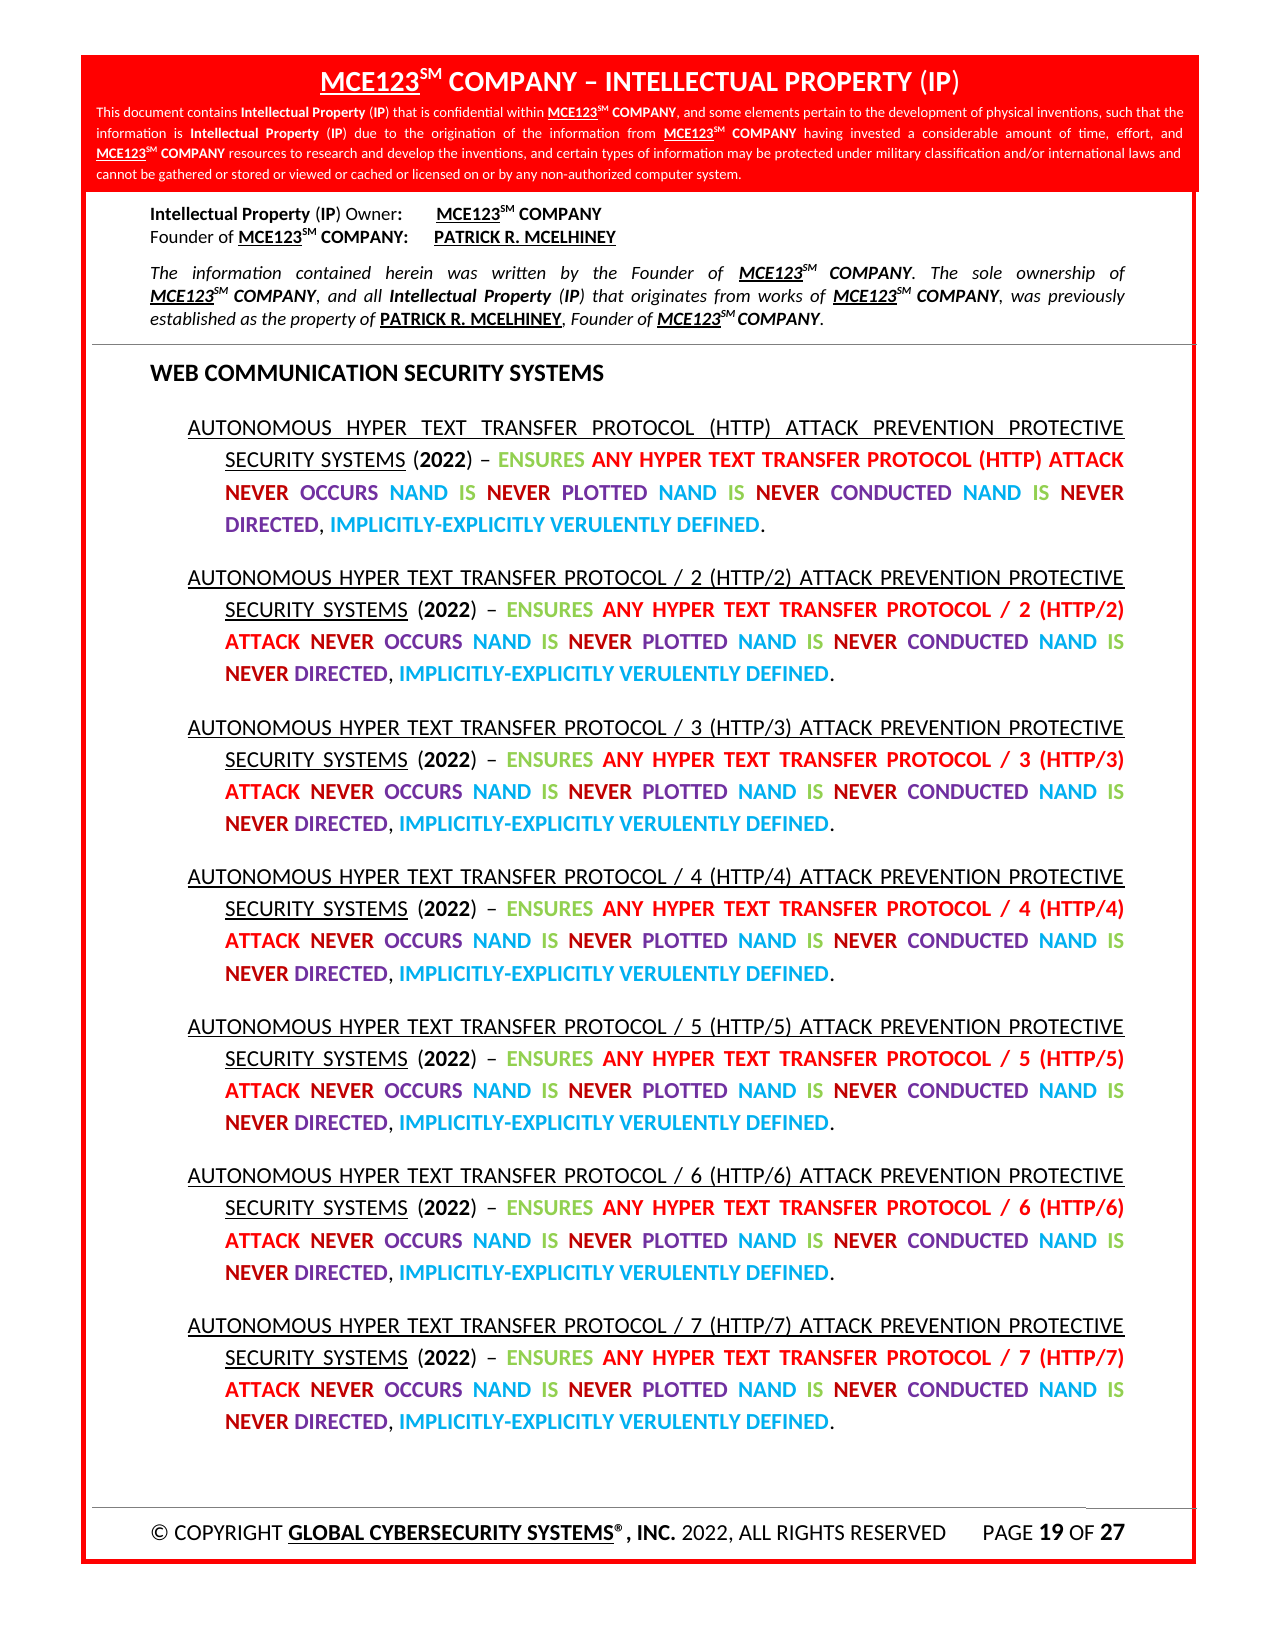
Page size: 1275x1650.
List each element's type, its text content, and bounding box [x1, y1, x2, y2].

text AUTONOMOUS HYPER TEXT TRANSFER PROTOCOL / 6 (HTTP/6) ATTACK PREVENTION PROTECTIVE SECURITY SYSTEMS (2022) – ENSURES ANY HYPER TEXT TRANSFER PROTOCOL / 6 (HTTP/6) ATTACK NEVER OCCURS NAND IS NEVER PLOTTED NAND IS NEVER CONDUCTED NAND IS NEVER DIRECTED, IMPLICITLY-EXPLICITLY VERULENTLY DEFINED. [187, 1161, 1125, 1186]
text AUTONOMOUS HYPER TEXT TRANSFER PROTOCOL / 3 (HTTP/3) ATTACK PREVENTION PROTECTIVE SECURITY SYSTEMS (2022) – ENSURES ANY HYPER TEXT TRANSFER PROTOCOL / 3 (HTTP/3) ATTACK NEVER OCCURS NAND IS NEVER PLOTTED NAND IS NEVER CONDUCTED NAND IS NEVER DIRECTED, IMPLICITLY-EXPLICITLY VERULENTLY DEFINED. [187, 738, 1125, 837]
text AUTONOMOUS HYPER TEXT TRANSFER PROTOCOL / 7 (HTTP/7) ATTACK PREVENTION PROTECTIVE SECURITY SYSTEMS (2022) – ENSURES ANY HYPER TEXT TRANSFER PROTOCOL / 7 (HTTP/7) ATTACK NEVER OCCURS NAND IS NEVER PLOTTED NAND IS NEVER CONDUCTED NAND IS NEVER DIRECTED, IMPLICITLY-EXPLICITLY VERULENTLY DEFINED. [187, 1311, 1125, 1335]
text AUTONOMOUS HYPER TEXT TRANSFER PROTOCOL (HTTP) ATTACK PREVENTION PROTECTIVE SECURITY SYSTEMS (2022) – ENSURES ANY HYPER TEXT TRANSFER PROTOCOL (HTTP) ATTACK NEVER OCCURS NAND IS NEVER PLOTTED NAND IS NEVER CONDUCTED NAND IS NEVER DIRECTED, IMPLICITLY-EXPLICITLY VERULENTLY DEFINED. [187, 413, 1125, 438]
text AUTONOMOUS HYPER TEXT TRANSFER PROTOCOL / 4 (HTTP/4) ATTACK PREVENTION PROTECTIVE SECURITY SYSTEMS (2022) – ENSURES ANY HYPER TEXT TRANSFER PROTOCOL / 4 (HTTP/4) ATTACK NEVER OCCURS NAND IS NEVER PLOTTED NAND IS NEVER CONDUCTED NAND IS NEVER DIRECTED, IMPLICITLY-EXPLICITLY VERULENTLY DEFINED. [187, 862, 1125, 886]
text AUTONOMOUS HYPER TEXT TRANSFER PROTOCOL / 4 (HTTP/4) ATTACK PREVENTION PROTECTIVE SECURITY SYSTEMS (2022) – ENSURES ANY HYPER TEXT TRANSFER PROTOCOL / 4 (HTTP/4) ATTACK NEVER OCCURS NAND IS NEVER PLOTTED NAND IS NEVER CONDUCTED NAND IS NEVER DIRECTED, IMPLICITLY-EXPLICITLY VERULENTLY DEFINED. [187, 887, 1125, 987]
text AUTONOMOUS HYPER TEXT TRANSFER PROTOCOL / 2 (HTTP/2) ATTACK PREVENTION PROTECTIVE SECURITY SYSTEMS (2022) – ENSURES ANY HYPER TEXT TRANSFER PROTOCOL / 2 (HTTP/2) ATTACK NEVER OCCURS NAND IS NEVER PLOTTED NAND IS NEVER CONDUCTED NAND IS NEVER DIRECTED, IMPLICITLY-EXPLICITLY VERULENTLY DEFINED. [187, 588, 1125, 688]
text AUTONOMOUS HYPER TEXT TRANSFER PROTOCOL / 7 (HTTP/7) ATTACK PREVENTION PROTECTIVE SECURITY SYSTEMS (2022) – ENSURES ANY HYPER TEXT TRANSFER PROTOCOL / 7 (HTTP/7) ATTACK NEVER OCCURS NAND IS NEVER PLOTTED NAND IS NEVER CONDUCTED NAND IS NEVER DIRECTED, IMPLICITLY-EXPLICITLY VERULENTLY DEFINED. [187, 1336, 1125, 1436]
text AUTONOMOUS HYPER TEXT TRANSFER PROTOCOL / 6 (HTTP/6) ATTACK PREVENTION PROTECTIVE SECURITY SYSTEMS (2022) – ENSURES ANY HYPER TEXT TRANSFER PROTOCOL / 6 (HTTP/6) ATTACK NEVER OCCURS NAND IS NEVER PLOTTED NAND IS NEVER CONDUCTED NAND IS NEVER DIRECTED, IMPLICITLY-EXPLICITLY VERULENTLY DEFINED. [187, 1187, 1125, 1286]
text AUTONOMOUS HYPER TEXT TRANSFER PROTOCOL / 3 (HTTP/3) ATTACK PREVENTION PROTECTIVE SECURITY SYSTEMS (2022) – ENSURES ANY HYPER TEXT TRANSFER PROTOCOL / 3 (HTTP/3) ATTACK NEVER OCCURS NAND IS NEVER PLOTTED NAND IS NEVER CONDUCTED NAND IS NEVER DIRECTED, IMPLICITLY-EXPLICITLY VERULENTLY DEFINED. [187, 713, 1125, 737]
text AUTONOMOUS HYPER TEXT TRANSFER PROTOCOL / 5 (HTTP/5) ATTACK PREVENTION PROTECTIVE SECURITY SYSTEMS (2022) – ENSURES ANY HYPER TEXT TRANSFER PROTOCOL / 5 (HTTP/5) ATTACK NEVER OCCURS NAND IS NEVER PLOTTED NAND IS NEVER CONDUCTED NAND IS NEVER DIRECTED, IMPLICITLY-EXPLICITLY VERULENTLY DEFINED. [187, 1012, 1125, 1036]
text WEB COMMUNICATION SECURITY SYSTEMS [150, 358, 1125, 388]
text AUTONOMOUS HYPER TEXT TRANSFER PROTOCOL / 5 (HTTP/5) ATTACK PREVENTION PROTECTIVE SECURITY SYSTEMS (2022) – ENSURES ANY HYPER TEXT TRANSFER PROTOCOL / 5 (HTTP/5) ATTACK NEVER OCCURS NAND IS NEVER PLOTTED NAND IS NEVER CONDUCTED NAND IS NEVER DIRECTED, IMPLICITLY-EXPLICITLY VERULENTLY DEFINED. [187, 1037, 1125, 1136]
text AUTONOMOUS HYPER TEXT TRANSFER PROTOCOL (HTTP) ATTACK PREVENTION PROTECTIVE SECURITY SYSTEMS (2022) – ENSURES ANY HYPER TEXT TRANSFER PROTOCOL (HTTP) ATTACK NEVER OCCURS NAND IS NEVER PLOTTED NAND IS NEVER CONDUCTED NAND IS NEVER DIRECTED, IMPLICITLY-EXPLICITLY VERULENTLY DEFINED. [187, 439, 1125, 538]
text AUTONOMOUS HYPER TEXT TRANSFER PROTOCOL / 2 (HTTP/2) ATTACK PREVENTION PROTECTIVE SECURITY SYSTEMS (2022) – ENSURES ANY HYPER TEXT TRANSFER PROTOCOL / 2 (HTTP/2) ATTACK NEVER OCCURS NAND IS NEVER PLOTTED NAND IS NEVER CONDUCTED NAND IS NEVER DIRECTED, IMPLICITLY-EXPLICITLY VERULENTLY DEFINED. [187, 563, 1125, 587]
